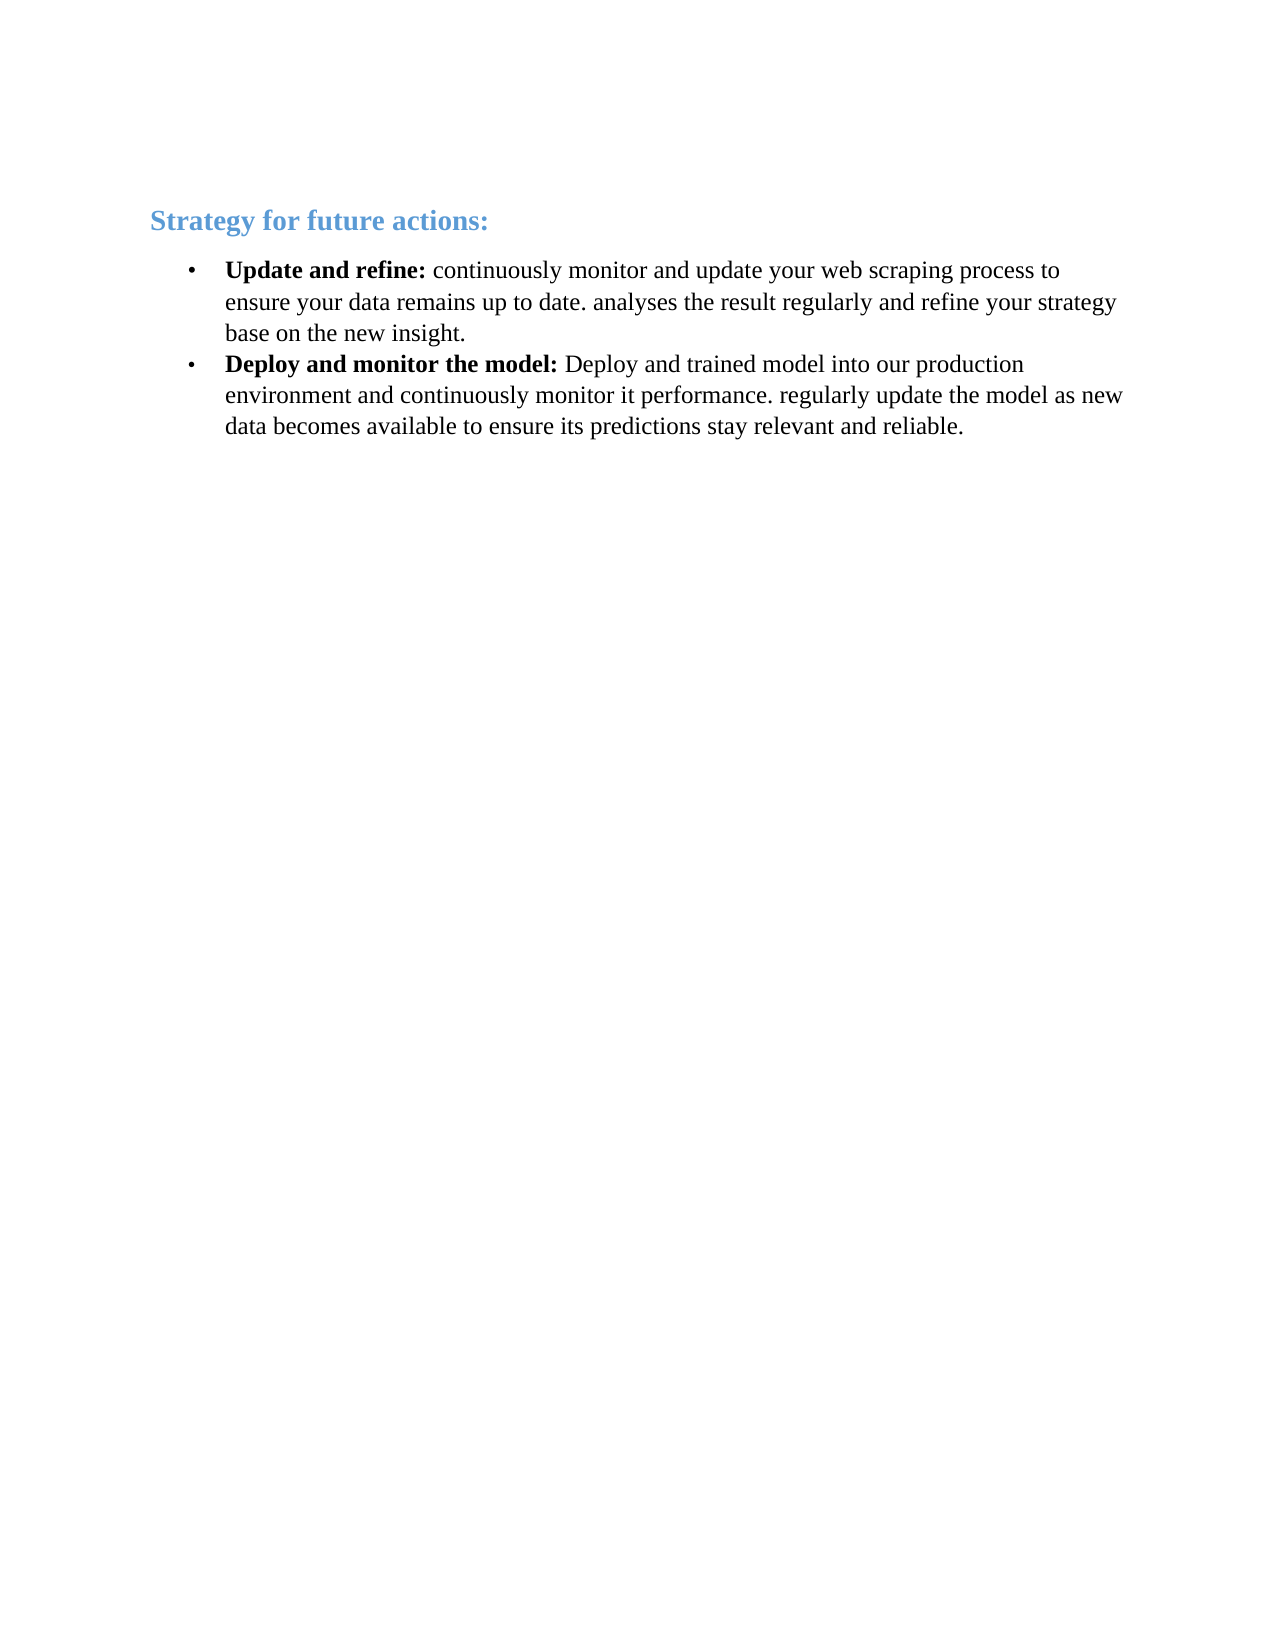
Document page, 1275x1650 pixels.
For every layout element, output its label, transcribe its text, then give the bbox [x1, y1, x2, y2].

list Deploy and monitor the model: Deploy and trained model into our production environment and continuously monitor it performance. regularly update the model as new data becomes available to ensure its predictions stay relevant and reliable. [187, 349, 1125, 439]
list Update and refine: continuously monitor and update your web scraping process to ensure your data remains up to date. analyses the result regularly and refine your strategy base on the new insight. [187, 256, 1125, 346]
text Strategy for future actions: [150, 203, 1125, 236]
